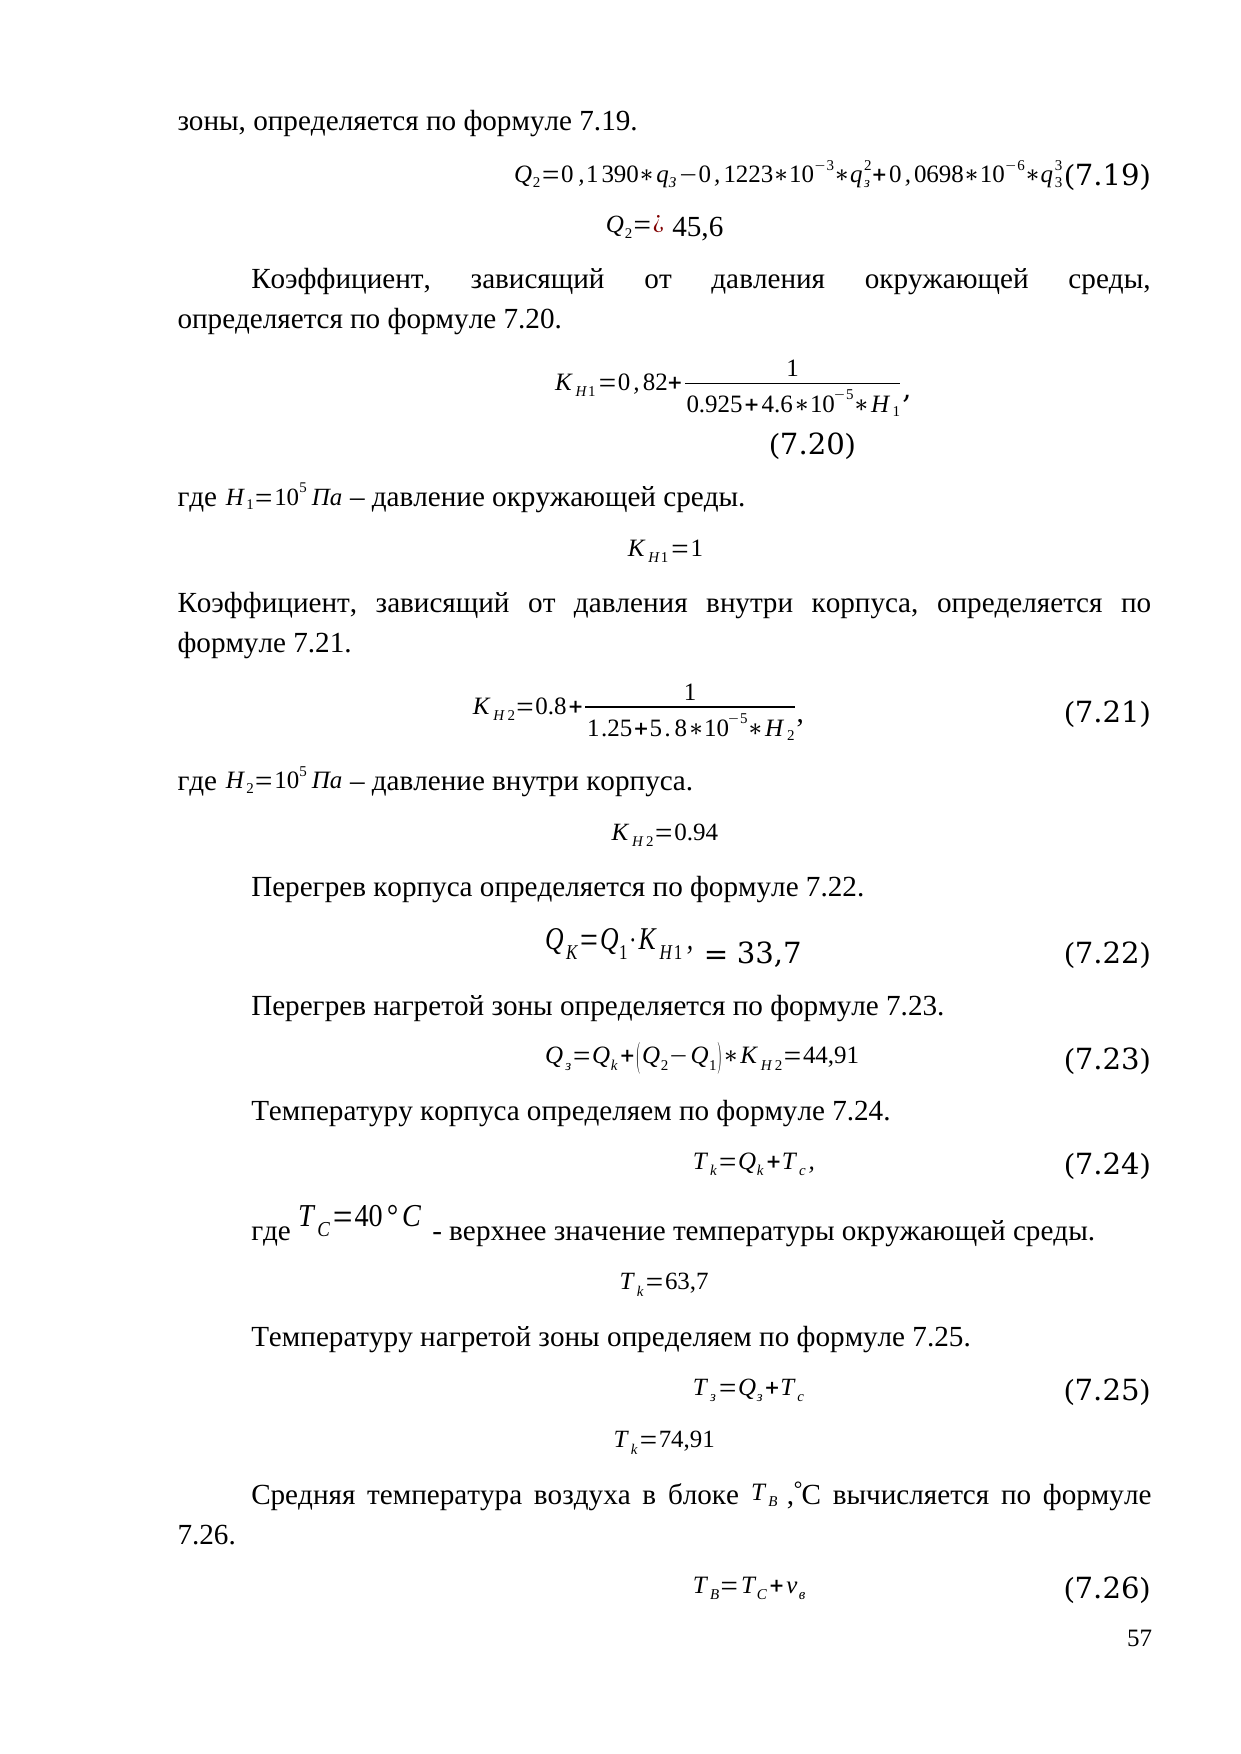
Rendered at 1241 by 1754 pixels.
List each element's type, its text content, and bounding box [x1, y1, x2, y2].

text (7.24) [177, 1146, 1152, 1181]
text , (7.20) [399, 354, 1152, 461]
text (7.25) [177, 1372, 1152, 1407]
text Температуру корпуса определяем по формуле 7.24. [177, 1093, 1152, 1127]
text где – давление окружающей среды. [177, 479, 1152, 513]
text Температуру нагретой зоны определяем по формуле 7.25. [177, 1319, 1152, 1352]
text где – давление внутри корпуса. [177, 762, 1152, 797]
text Перегрев нагретой зоны определяется по формуле 7.23. [177, 988, 1152, 1021]
text (7.19) [177, 156, 1152, 191]
text Коэффициент, зависящий от давления внутри корпуса, определяется по формуле 7.21. [177, 585, 1152, 659]
text (7.26) [177, 1570, 1152, 1605]
text , (7.21) [177, 678, 1152, 744]
text Перегрев корпуса определяется по формуле 7.22. [177, 869, 1152, 903]
text Коэффициент, зависящий от давления окружающей среды, определяется по формуле 7.20. [177, 261, 1152, 335]
text (7.23) [177, 1040, 1152, 1075]
text = 33,7 (7.22) [177, 922, 1152, 970]
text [177, 103, 1152, 137]
text 45,6 [177, 209, 1152, 244]
text Средняя температура воздуха в блоке ,С вычисляется по формуле 7.26. [177, 1477, 1152, 1551]
text где - верхнее значение температуры окружающей среды. [177, 1198, 1152, 1247]
